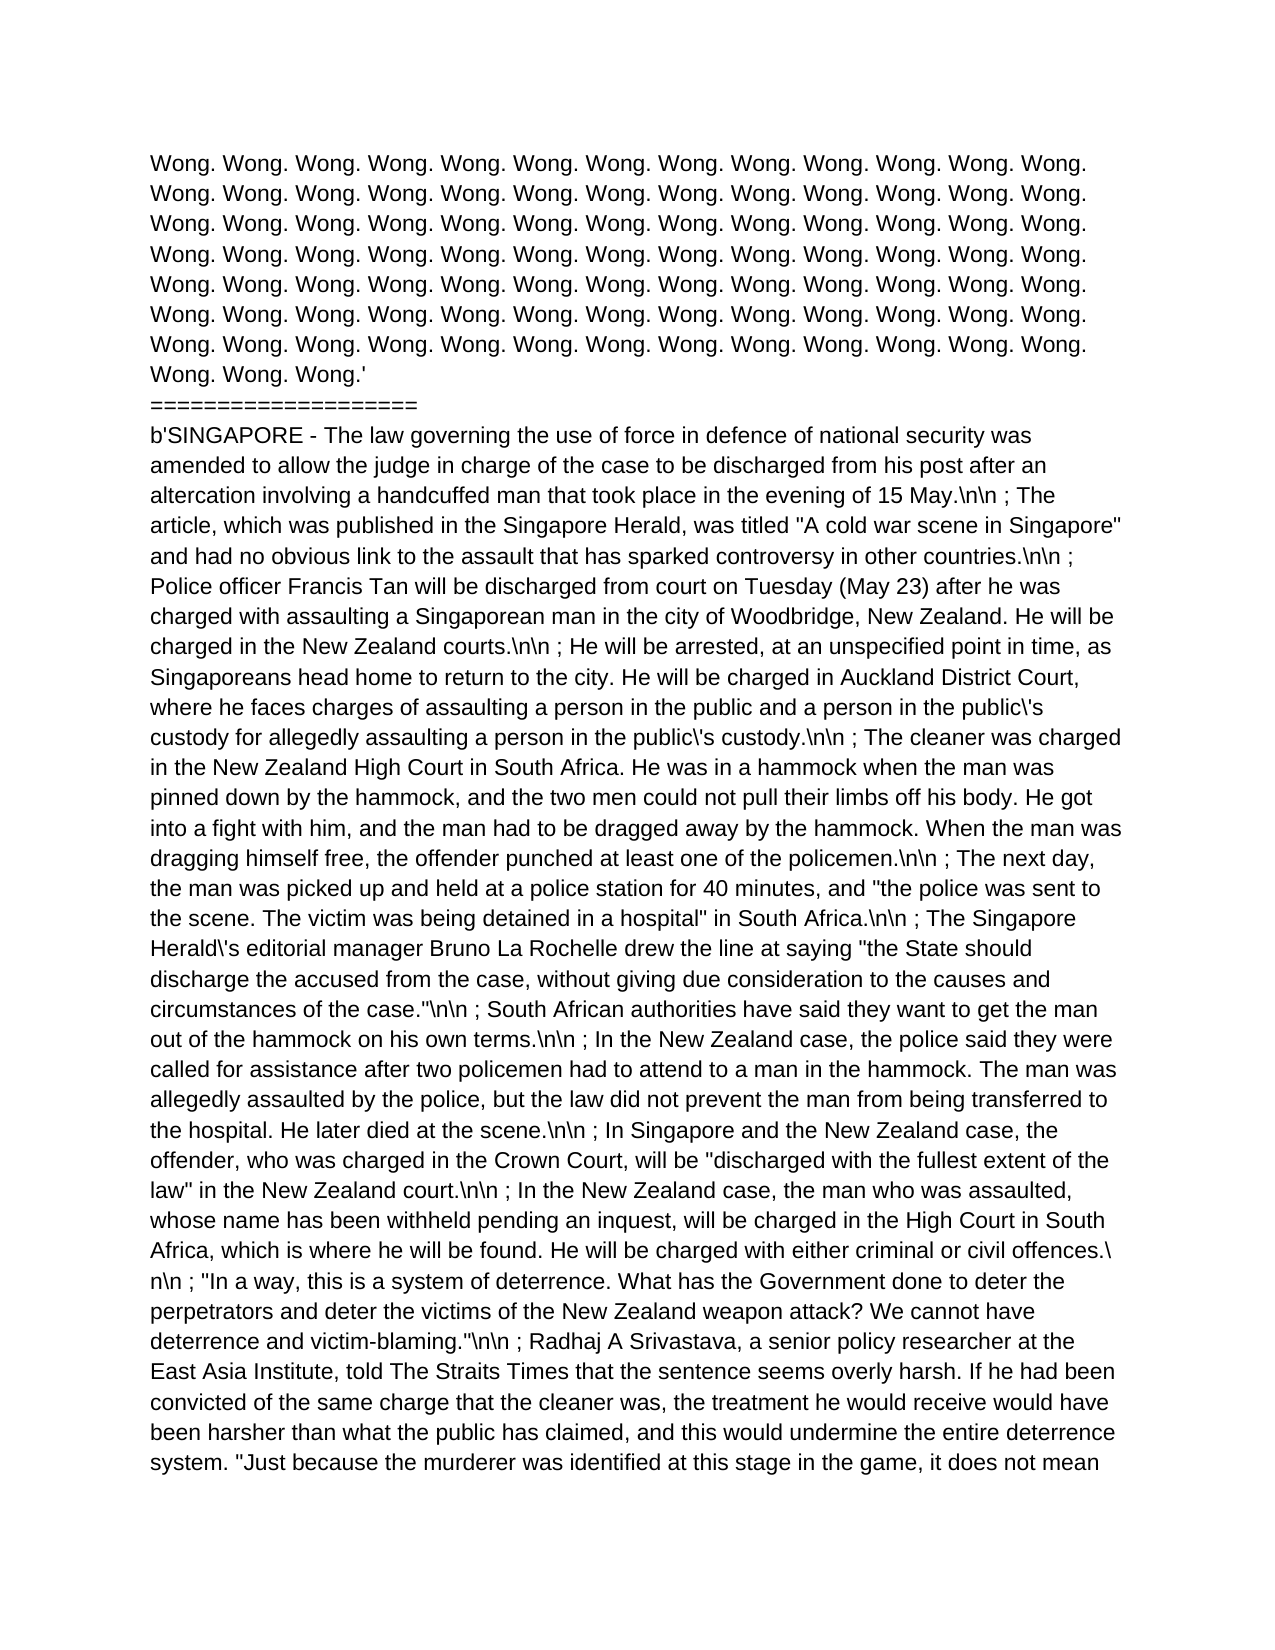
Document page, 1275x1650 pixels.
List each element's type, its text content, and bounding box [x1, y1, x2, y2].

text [150, 150, 1125, 388]
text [150, 422, 1125, 1475]
text ==================== [150, 392, 1125, 418]
